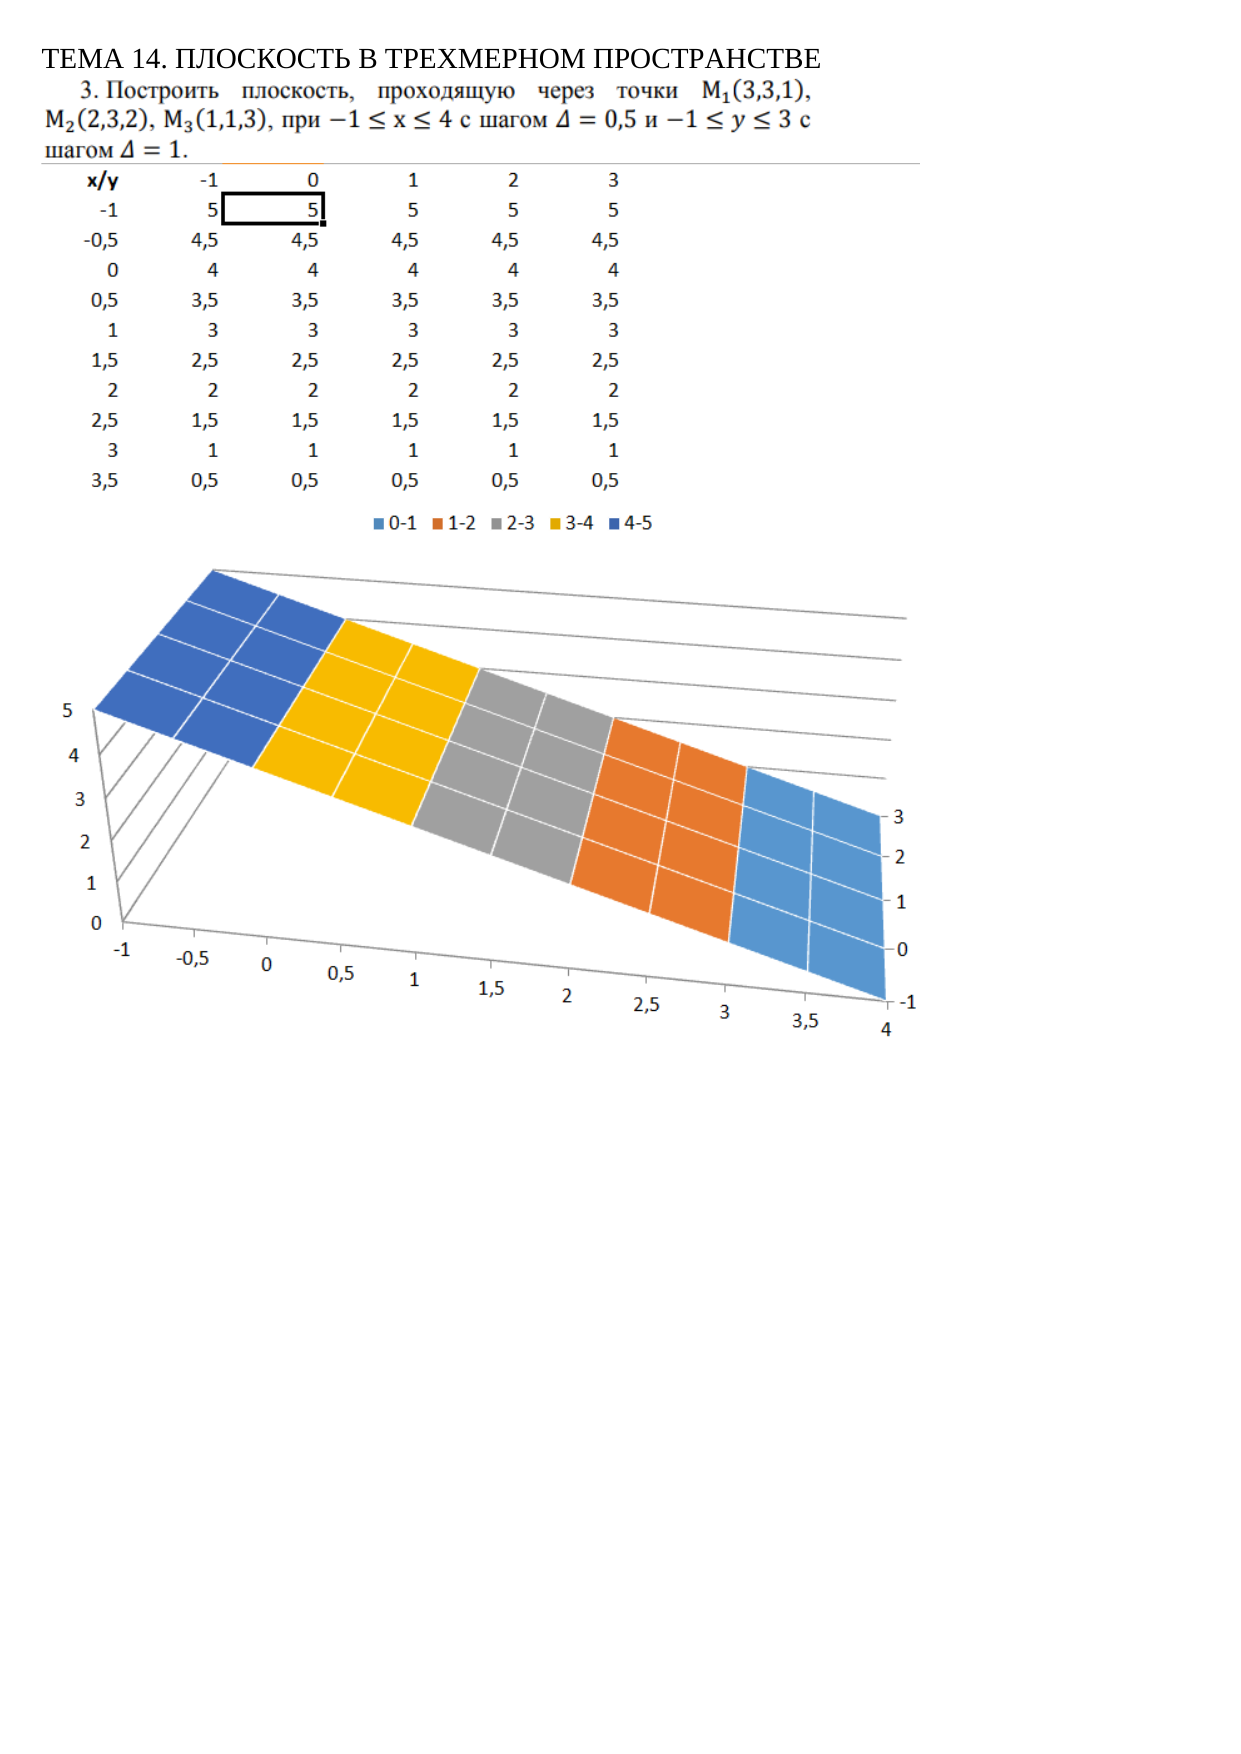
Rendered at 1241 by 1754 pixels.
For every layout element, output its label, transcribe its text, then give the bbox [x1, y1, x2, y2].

text ТЕМА 14. ПЛОСКОСТЬ В ТРЕХМЕРНОМ ПРОСТРАНСТВЕ [41, 41, 1199, 75]
picture [41, 75, 920, 1045]
